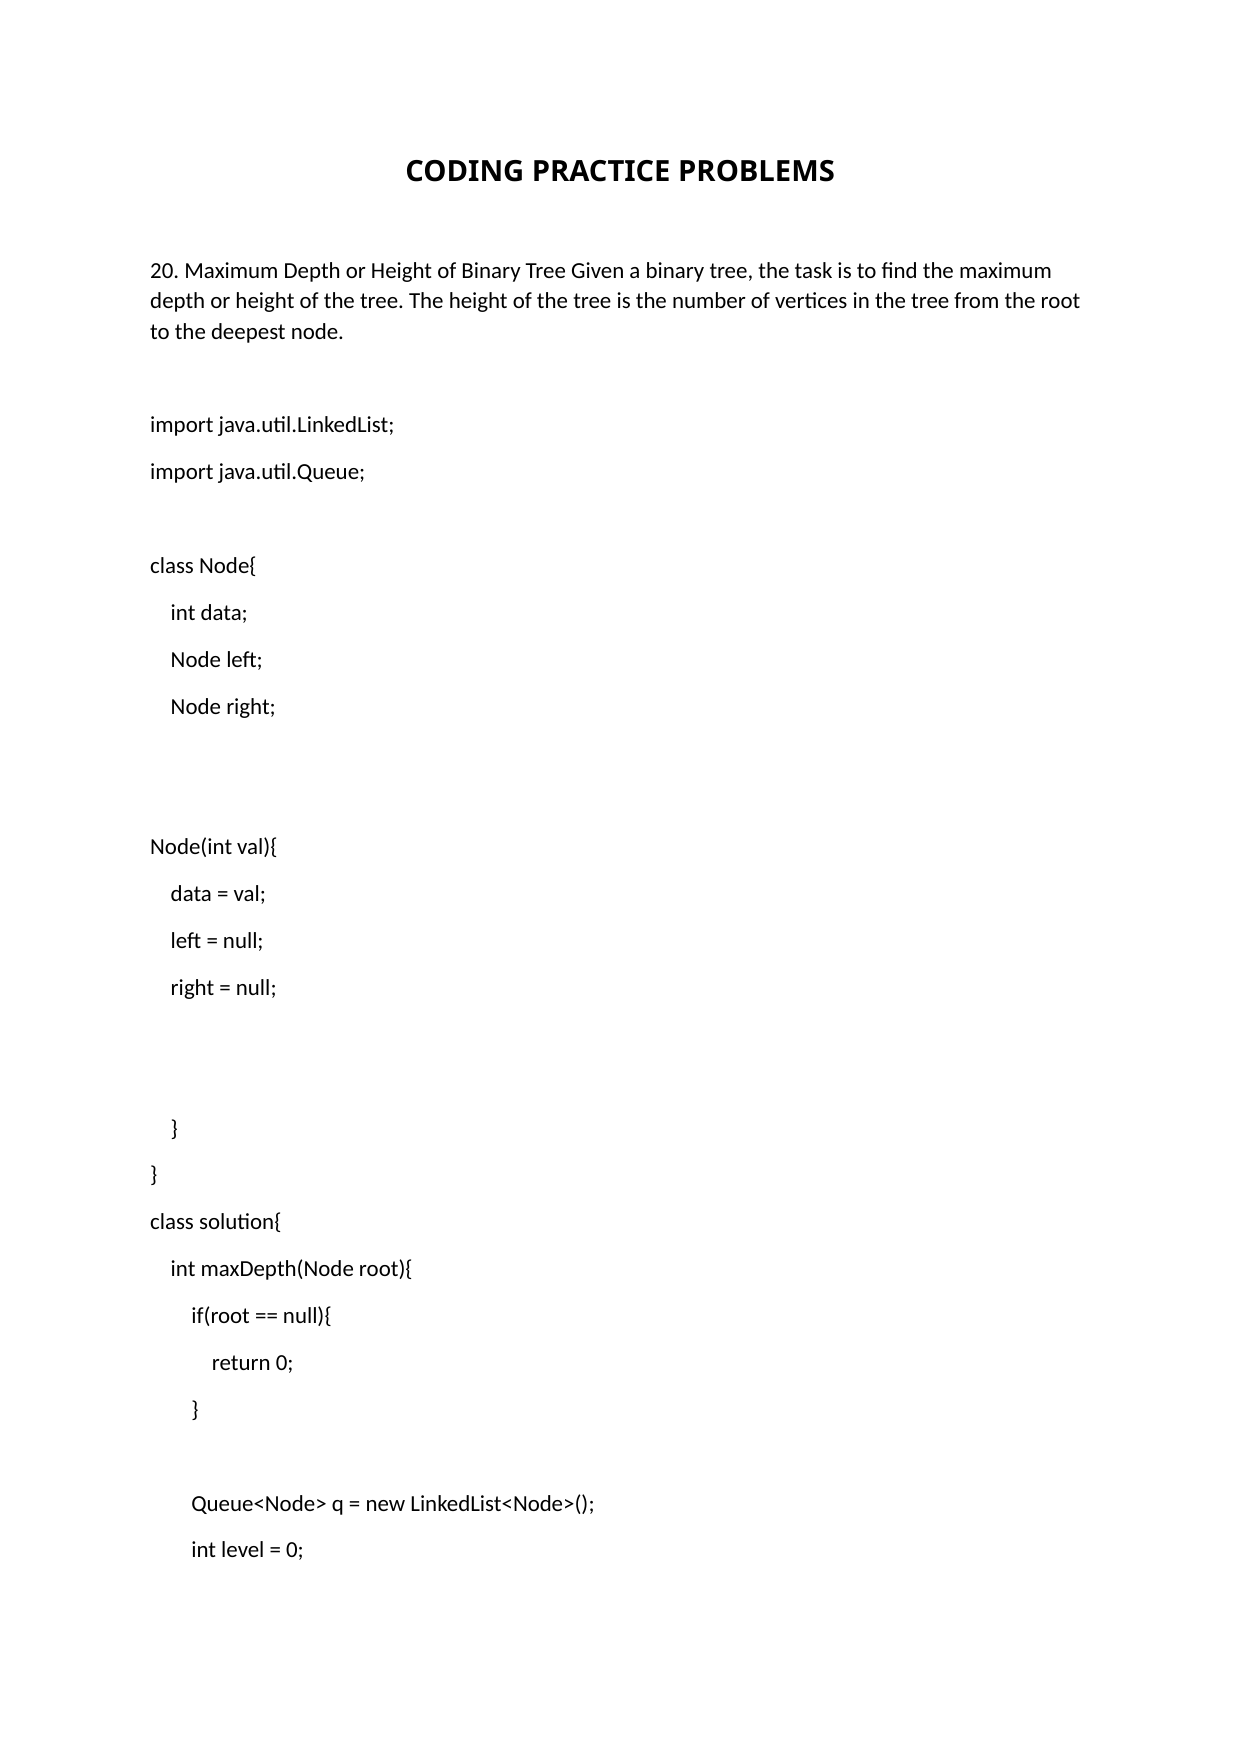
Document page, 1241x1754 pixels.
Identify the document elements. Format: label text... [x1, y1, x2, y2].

text Queue<Node> q = new LinkedList<Node>(); [150, 1489, 1090, 1517]
text import java.util.LinkedList; [150, 411, 1090, 438]
text int level = 0; [150, 1536, 1090, 1563]
text if(root == null){ [150, 1301, 1090, 1329]
text right = null; [150, 973, 1090, 1001]
text Node right; [150, 692, 1090, 720]
text return 0; [150, 1348, 1090, 1376]
text data = val; [150, 879, 1090, 907]
text Node left; [150, 645, 1090, 673]
text left = null; [150, 926, 1090, 954]
text 20. Maximum Depth or Height of Binary Tree Given a binary tree, the task is to find the maximum depth or height of the tree. The height of the tree is the number of vertices in the tree from the root to the deepest node. [150, 256, 1090, 345]
text int data; [150, 598, 1090, 626]
text class solution{ [150, 1207, 1090, 1235]
text Node(int val){ [150, 832, 1090, 860]
text class Node{ [150, 551, 1090, 579]
text CODING PRACTICE PROBLEMS [150, 150, 1090, 190]
text } [150, 1114, 1090, 1142]
text int maxDepth(Node root){ [150, 1254, 1090, 1282]
text } [150, 1161, 1090, 1188]
text } [150, 1395, 1090, 1423]
text import java.util.Queue; [150, 457, 1090, 485]
